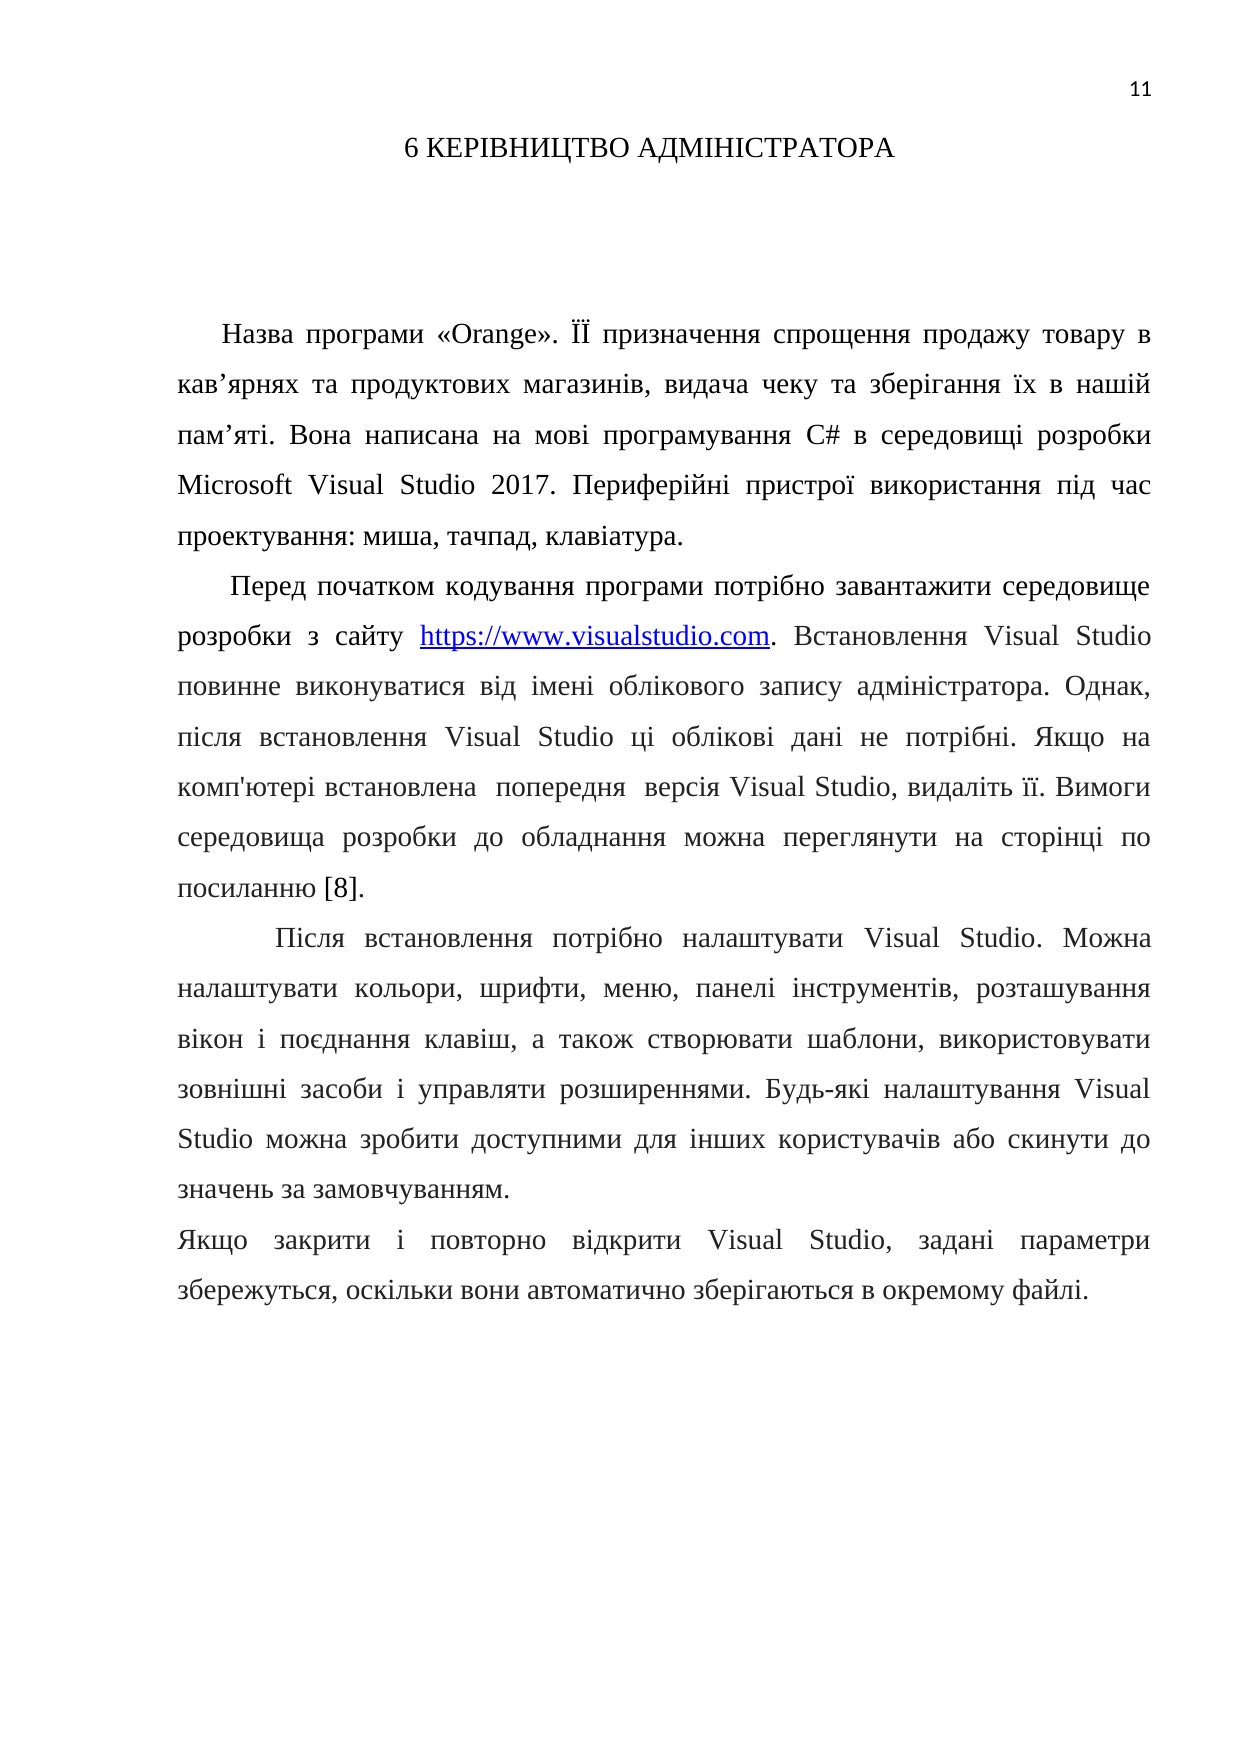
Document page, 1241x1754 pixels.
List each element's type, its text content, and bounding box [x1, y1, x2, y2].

text Перед початком кодування програми потрібно завантажити середовище розробки з сайту https://www.visualstudio.com. Встановлення Visual Studio повинне виконуватися від імені облікового запису адміністратора. Однак, після встановлення Visual Studio ці облікові дані не потрібні. Якщо на комп'ютері встановлена ​​ попередня версія Visual Studio, видаліть її. Вимоги середовища розробки до обладнання можна переглянути на сторінці по посиланню [8]. [177, 568, 1152, 903]
text 6 КЕРІВНИЦТВО АДМІНІСТРАТОРА [148, 130, 1152, 163]
text Якщо закрити і повторно відкрити Visual Studio, задані параметри збережуться, оскільки вони автоматично зберігаються в окремому файлі. [177, 1222, 1152, 1306]
text Після встановлення потрібно налаштувати Visual Studio. Можна налаштувати кольори, шрифти, меню, панелі інструментів, розташування вікон і поєднання клавіш, а також створювати шаблони, використовувати зовнішні засоби і управляти розширеннями. Будь-які налаштування Visual Studio можна зробити доступними для інших користувачів або скинути до значень за замовчуванням. [177, 920, 1152, 1205]
text Назва програми «Orange». ЇЇ призначення спрощення продажу товару в кав’ярнях та продуктових магазинів, видача чеку та зберігання їх в нашій пам’яті. Вона написана на мові програмування C# в середовищі розробки Microsoft Visual Studio 2017. Периферійні пристрої використання під час проектування: миша, тачпад, клавіатура. [177, 316, 1152, 551]
